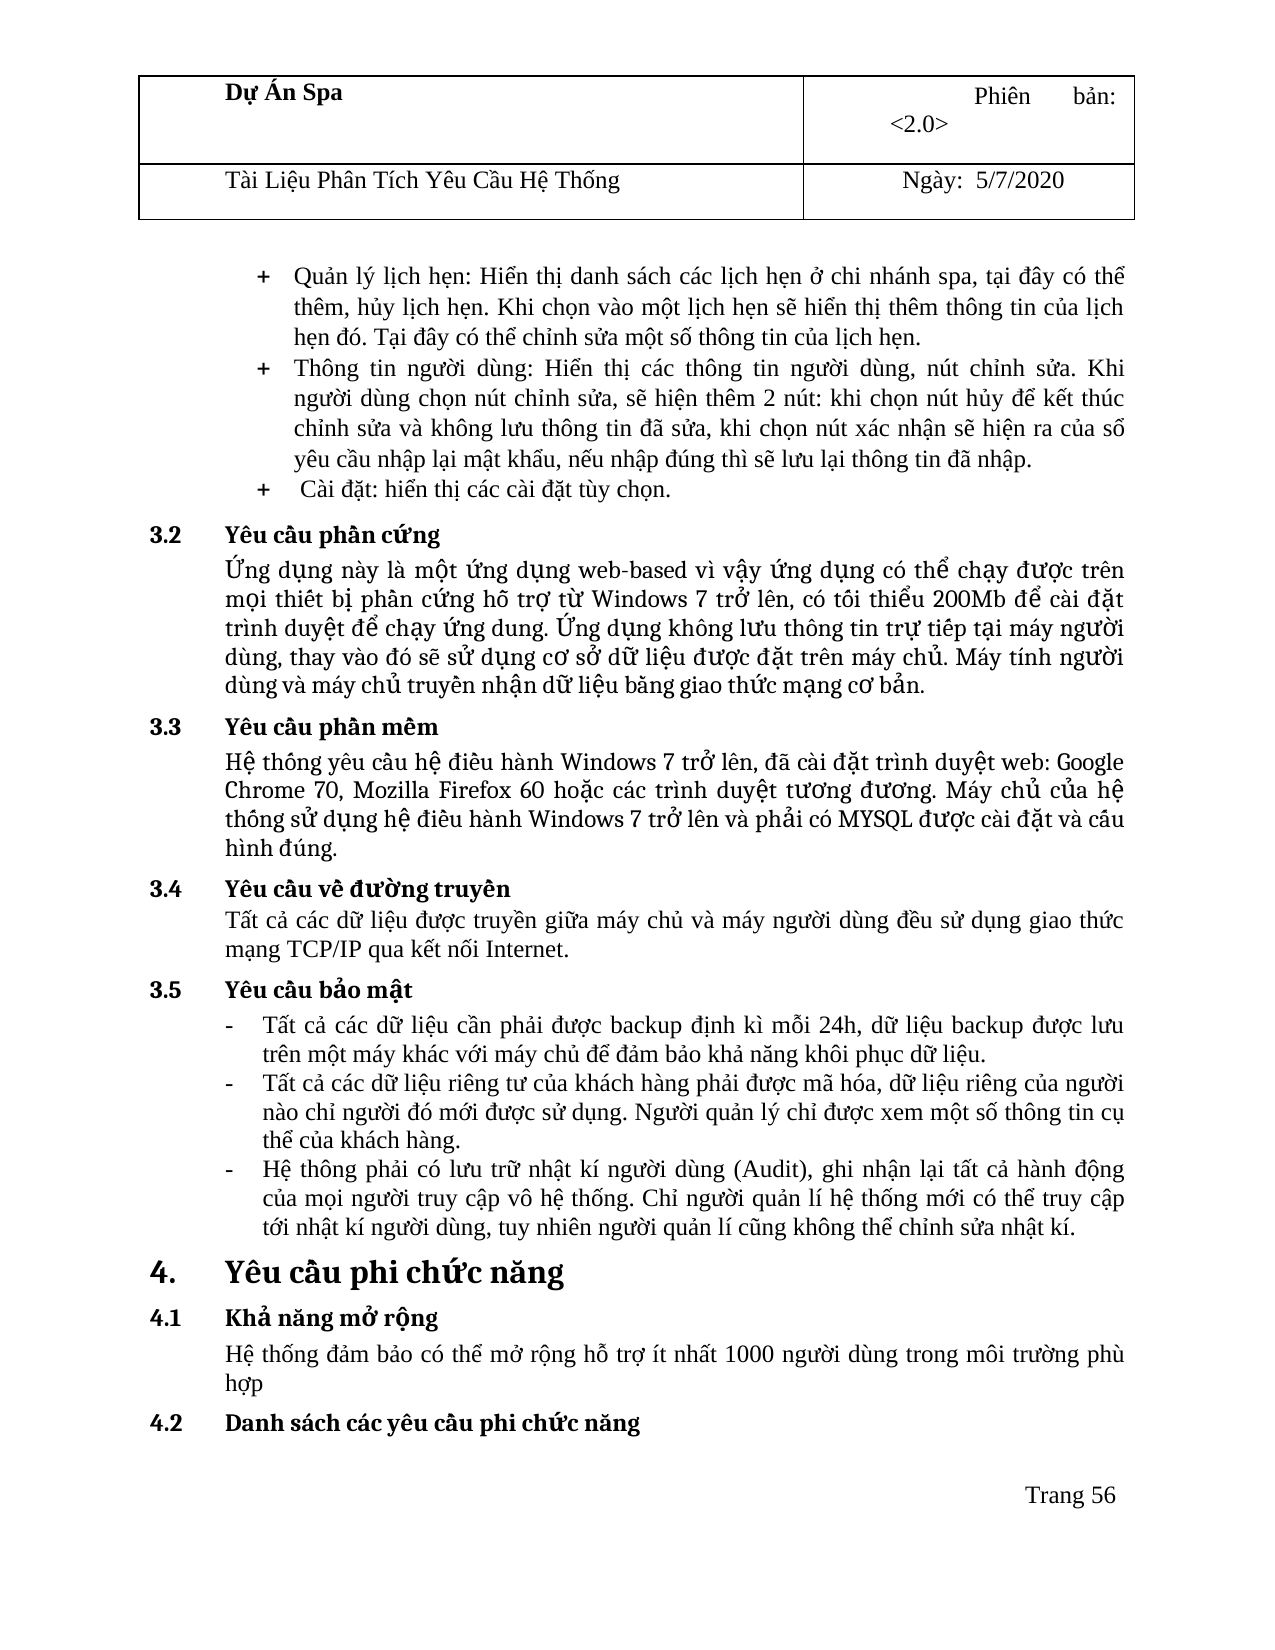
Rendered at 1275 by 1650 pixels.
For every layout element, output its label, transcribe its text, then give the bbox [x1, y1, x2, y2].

list Hệ thông phải có lưu trữ nhật kí người dùng (Audit), ghi nhận lại tất cả hành động của mọi người truy cập vô hệ thống. Chỉ người quản lí hệ thống mới có thể truy cập tới nhật kí người dùng, tuy nhiên người quản lí cũng không thể chỉnh sửa nhật kí. [225, 1154, 1125, 1241]
list Tất cả các dữ liệu cần phải được backup định kì mỗi 24h, dữ liệu backup được lưu trên một máy khác với máy chủ để đảm bảo khả năng khôi phục dữ liệu. [225, 1011, 1125, 1068]
text Tất cả các dữ liệu được truyền giữa máy chủ và máy người dùng đều sử dụng giao thức mạng TCP/IP qua kết nối Internet. [225, 906, 1125, 963]
list Tất cả các dữ liệu riêng tư của khách hàng phải được mã hóa, dữ liệu riêng của người nào chỉ người đó mới được sử dụng. Người quản lý chỉ được xem một số thông tin cụ thể của khách hàng. [225, 1068, 1125, 1154]
subtitle Khả năng mở rộng [150, 1304, 1125, 1333]
subtitle Danh sách các yêu cầu phi chức năng [150, 1409, 1125, 1438]
subtitle Yêu cầu phi chức năng [150, 1253, 1125, 1291]
subtitle Yêu cầu bảo mật [150, 976, 1125, 1004]
list Quản lý lịch hẹn: Hiển thị danh sách các lịch hẹn ở chi nhánh spa, tại đây có thể thêm, hủy lịch hẹn. Khi chọn vào một lịch hẹn sẽ hiển thị thêm thông tin của lịch hẹn đó. Tại đây có thể chỉnh sửa một số thông tin của lịch hẹn. [256, 261, 1125, 351]
text Ứng dụng này là một ứng dụng web-based vì vậy ứng dụng có thể chạy được trên mọi thiết bị phần cứng hỗ trợ từ Windows 7 trở lên, có tối thiểu 200Mb để cài đặt trình duyệt để chạy ứng dung. Ứng dụng không lưu thông tin trự tiếp tại máy người dùng, thay vào đó sẽ sử dụng cơ sở dữ liệu được đặt trên máy chủ. Máy tính người dùng và máy chủ truyền nhận dữ liệu bằng giao thức mạng cơ bản. [225, 556, 1125, 700]
text Hệ thống đảm bảo có thể mở rộng hỗ trợ ít nhất 1000 người dùng trong môi trường phù hợp [225, 1339, 1125, 1396]
subtitle Yêu cầu phần cứng [150, 521, 1125, 550]
list Cài đặt: hiển thị các cài đặt tùy chọn. [256, 474, 1125, 503]
subtitle Yêu cầu phần mềm [150, 713, 1125, 741]
text Hệ thống yêu cầu hệ điều hành Windows 7 trở lên, đã cài đặt trình duyệt web: Google Chrome 70, Mozilla Firefox 60 hoặc các trình duyệt tương đương. Máy chủ của hệ thống sử dụng hệ điều hành Windows 7 trở lên và phải có MYSQL được cài đặt và cấu hình đúng. [225, 748, 1125, 863]
list Thông tin người dùng: Hiển thị các thông tin người dùng, nút chỉnh sửa. Khi người dùng chọn nút chỉnh sửa, sẽ hiện thêm 2 nút: khi chọn nút hủy để kết thúc chỉnh sửa và không lưu thông tin đã sửa, khi chọn nút xác nhận sẽ hiện ra của sổ yêu cầu nhập lại mật khẩu, nếu nhập đúng thì sẽ lưu lại thông tin đã nhập. [256, 353, 1125, 473]
subtitle Yêu cầu về đường truyền [150, 875, 1125, 904]
